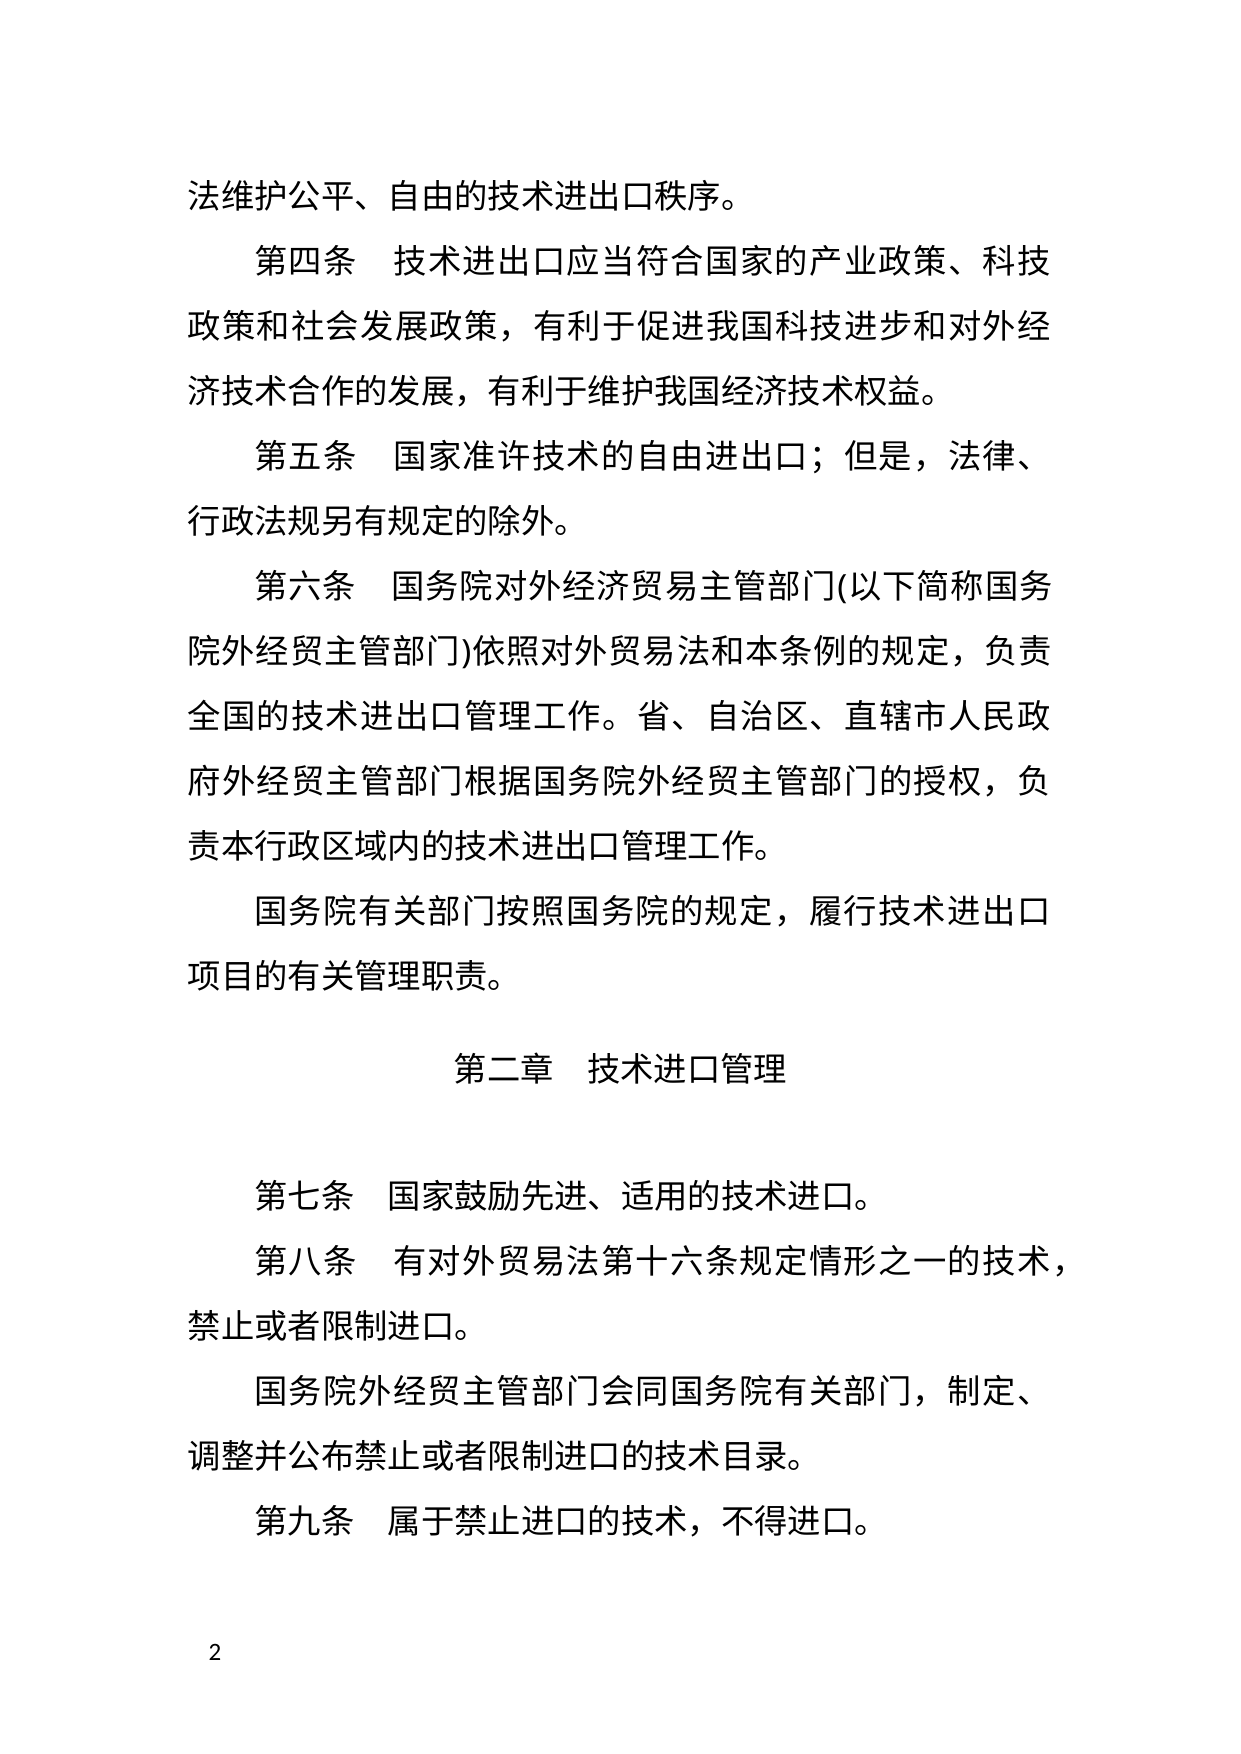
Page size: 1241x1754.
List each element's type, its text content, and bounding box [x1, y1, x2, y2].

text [187, 162, 1053, 227]
text 第五条 国家准许技术的自由进出口；但是，法律、行政法规另有规定的除外。 [187, 422, 1053, 552]
text 第七条 国家鼓励先进、适用的技术进口。 [187, 1161, 1053, 1226]
text 国务院有关部门按照国务院的规定，履行技术进出口项目的有关管理职责。 [187, 877, 1053, 1007]
subtitle 第二章 技术进口管理 [187, 1034, 1053, 1099]
text 第八条 有对外贸易法第十六条规定情形之一的技术，禁止或者限制进口。 [187, 1226, 1053, 1356]
text 第六条 国务院对外经济贸易主管部门(以下简称国务院外经贸主管部门)依照对外贸易法和本条例的规定，负责全国的技术进出口管理工作。省、自治区、直辖市人民政府外经贸主管部门根据国务院外经贸主管部门的授权，负责本行政区域内的技术进出口管理工作。 [187, 552, 1053, 877]
text 国务院外经贸主管部门会同国务院有关部门，制定、调整并公布禁止或者限制进口的技术目录。 [187, 1356, 1053, 1486]
text 第四条 技术进出口应当符合国家的产业政策、科技政策和社会发展政策，有利于促进我国科技进步和对外经济技术合作的发展，有利于维护我国经济技术权益。 [187, 227, 1053, 422]
text 第九条 属于禁止进口的技术，不得进口。 [187, 1486, 1053, 1551]
